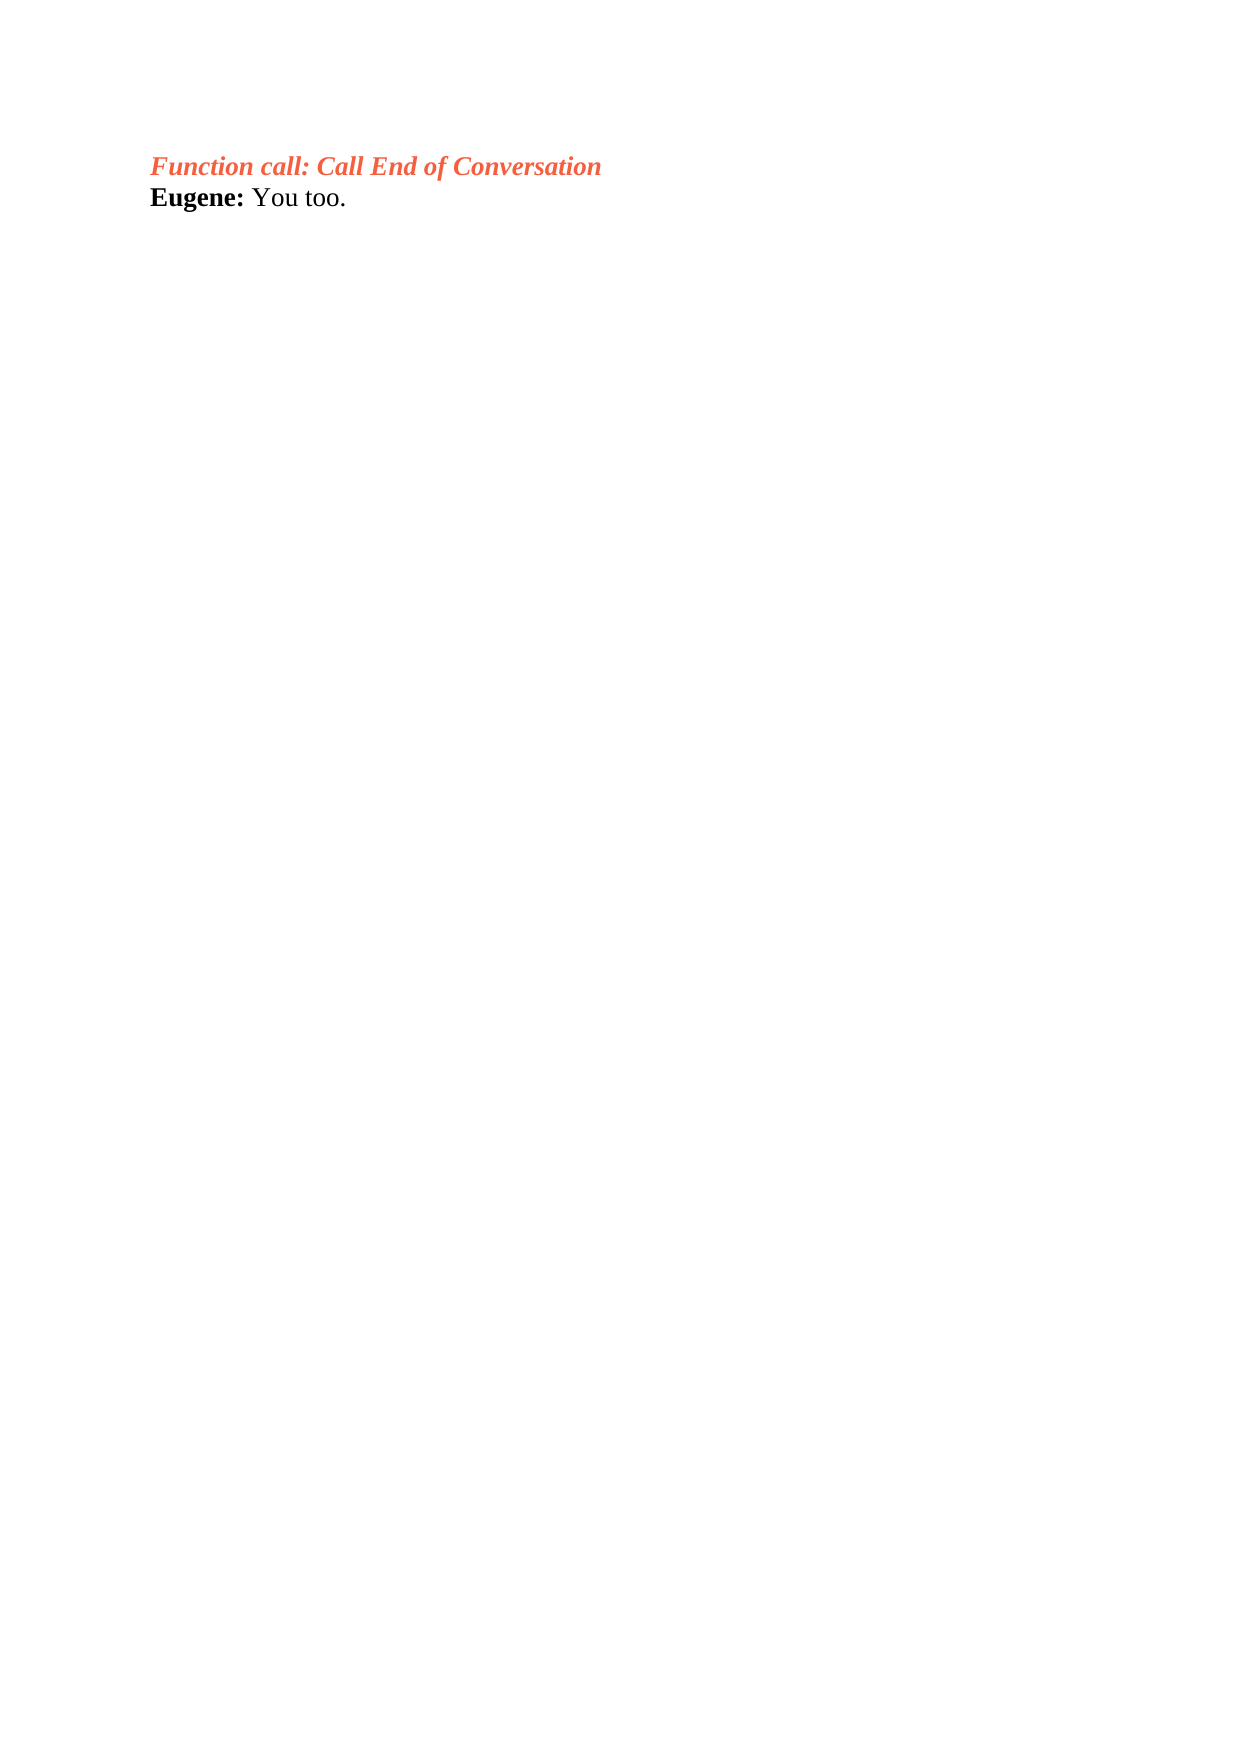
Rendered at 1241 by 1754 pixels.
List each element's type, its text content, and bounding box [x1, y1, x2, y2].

text Eugene: You too. [150, 181, 1090, 212]
text Function call: Call End of Conversation [150, 150, 1090, 181]
